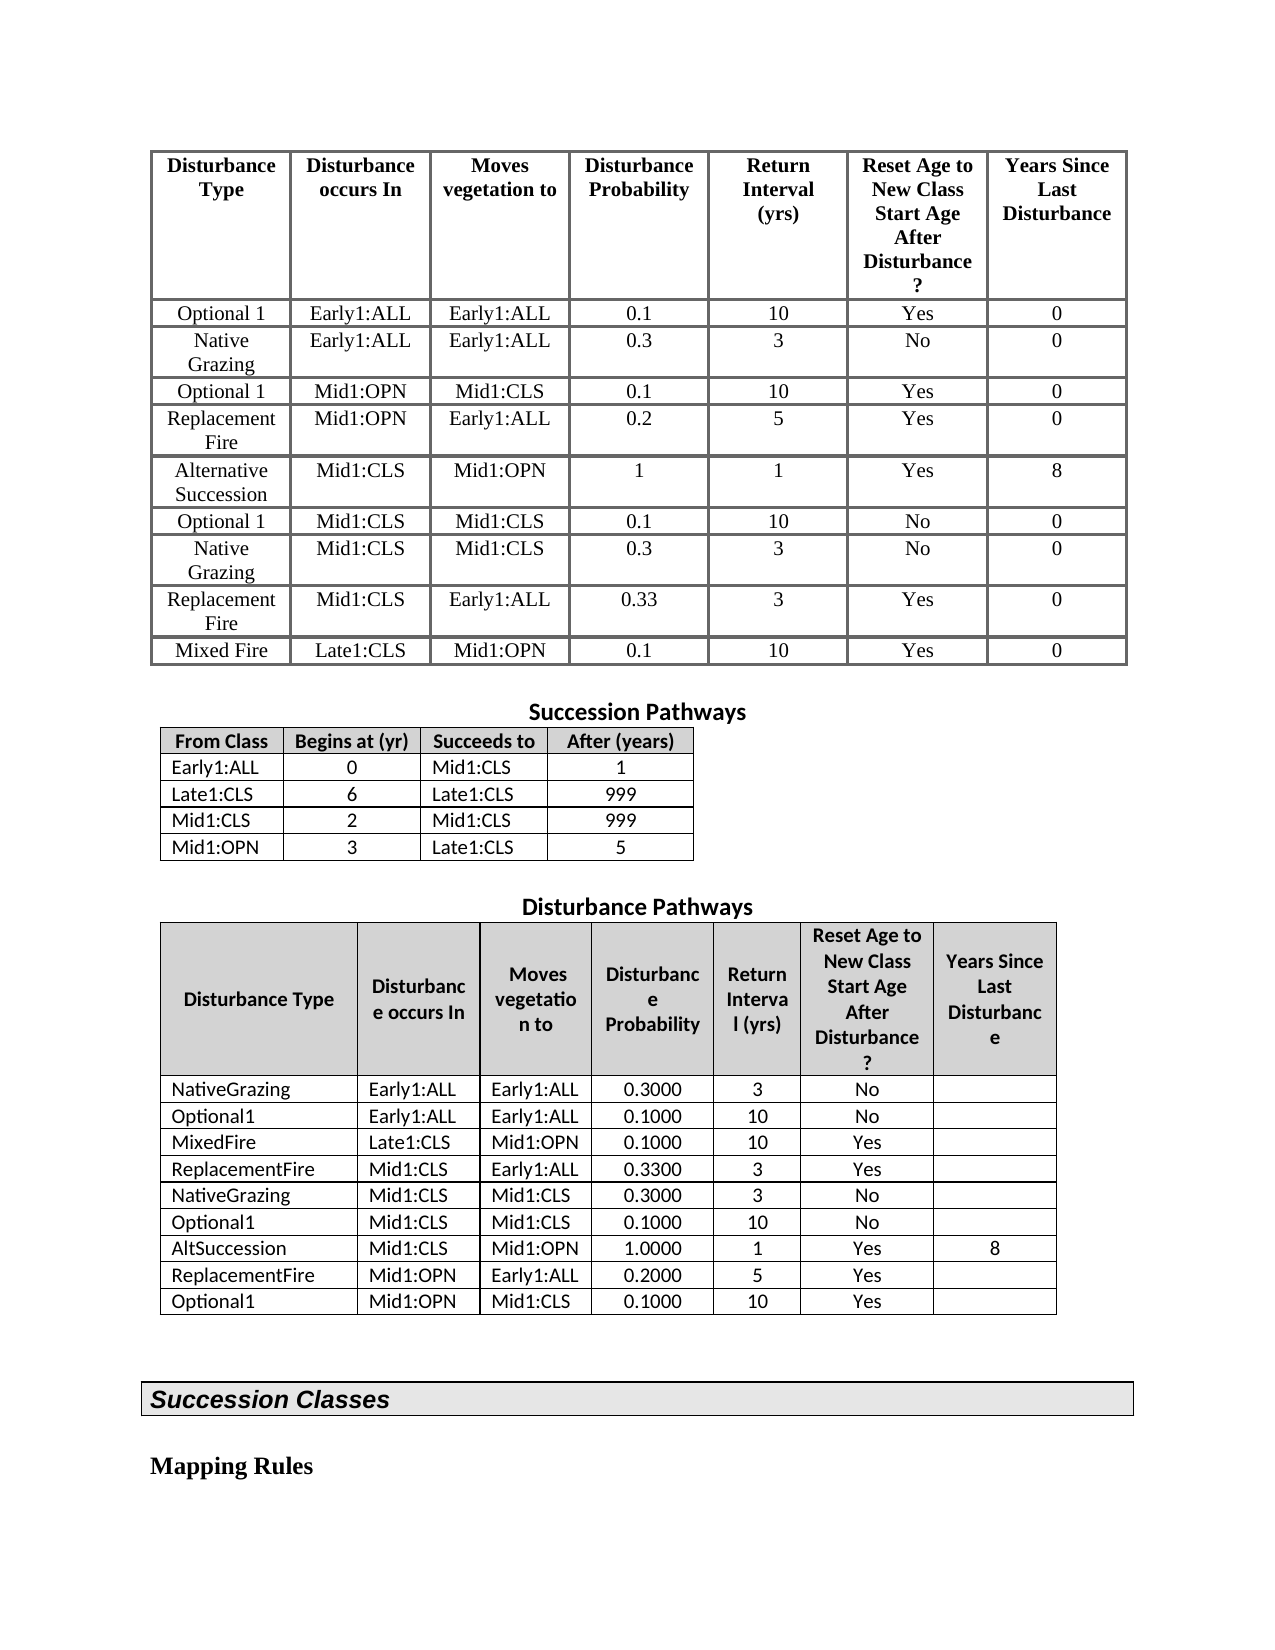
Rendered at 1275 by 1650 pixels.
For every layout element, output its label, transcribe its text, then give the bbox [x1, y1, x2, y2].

table_cell Optional 1 [153, 301, 289, 325]
table_header Disturbance occurs In [292, 153, 429, 297]
table_cell 10 [714, 1209, 800, 1234]
table_header Disturbance occurs In [358, 923, 479, 1075]
text Disturbance Pathways [150, 891, 1125, 922]
table_cell 3 [714, 1183, 800, 1208]
table_cell 0 [989, 301, 1125, 325]
table_cell 0 [989, 536, 1125, 584]
table_cell Late1:CLS [161, 781, 283, 806]
table_cell Early1:ALL [292, 301, 429, 325]
table_cell 1 [710, 458, 846, 506]
table_cell 3 [714, 1076, 800, 1102]
table_cell 3 [710, 587, 846, 635]
table_cell 0.1 [571, 379, 707, 403]
table_cell Mid1:CLS [358, 1236, 479, 1261]
table_cell 0 [989, 639, 1125, 662]
table_cell [934, 1103, 1056, 1128]
table_header Moves vegetation to [432, 153, 568, 297]
table_cell Mid1:OPN [292, 406, 429, 454]
table_header Disturbance Type [153, 153, 289, 297]
table_cell Yes [801, 1236, 933, 1261]
table_cell Early1:ALL [481, 1156, 591, 1181]
table_cell Yes [849, 639, 986, 662]
table_cell 2 [284, 808, 420, 833]
table_cell Late1:CLS [358, 1129, 479, 1155]
table_cell 999 [548, 808, 693, 833]
table_cell Late1:CLS [292, 639, 429, 662]
table_cell No [849, 328, 986, 376]
table_cell 999 [548, 781, 693, 806]
table_cell 0.1000 [592, 1103, 713, 1128]
table_cell 1 [714, 1236, 800, 1261]
table_cell No [801, 1209, 933, 1234]
table_cell Early1:ALL [481, 1262, 591, 1288]
table_cell Late1:CLS [421, 834, 547, 859]
table_cell 0.3000 [592, 1183, 713, 1208]
table_cell 3 [710, 328, 846, 376]
table_cell Optional 1 [153, 379, 289, 403]
table_cell Replacement Fire [153, 406, 289, 454]
table_cell 0.3 [571, 328, 707, 376]
table_cell 0 [284, 754, 420, 780]
table_cell 10 [710, 379, 846, 403]
table_cell 10 [710, 509, 846, 533]
table_cell Early1:ALL [292, 328, 429, 376]
table_header Years Since Last Disturbance [989, 153, 1125, 297]
table_cell 5 [548, 834, 693, 859]
table_cell 0 [989, 406, 1125, 454]
table_cell Yes [801, 1156, 933, 1181]
table_cell NativeGrazing [161, 1183, 357, 1208]
table_header After (years) [548, 728, 693, 753]
text Succession Classes [142, 1383, 1133, 1415]
table_cell Yes [849, 406, 986, 454]
table_cell Mid1:CLS [292, 458, 429, 506]
table_header Reset Age to New Class Start Age After Disturbance? [849, 153, 986, 297]
table_cell Mid1:OPN [161, 834, 283, 859]
table_cell 10 [714, 1289, 800, 1314]
table_cell 10 [710, 301, 846, 325]
table_cell Early1:ALL [432, 406, 568, 454]
table_cell 0 [989, 379, 1125, 403]
table_header Return Interval (yrs) [710, 153, 846, 297]
table_cell Mid1:CLS [161, 808, 283, 833]
table_cell Yes [801, 1129, 933, 1155]
table_cell 3 [714, 1156, 800, 1181]
table_cell 0.3000 [592, 1076, 713, 1102]
table_cell Mid1:OPN [292, 379, 429, 403]
table_cell [934, 1209, 1056, 1234]
table_cell Yes [801, 1289, 933, 1314]
table_cell Mid1:CLS [481, 1209, 591, 1234]
table_cell Mid1:CLS [432, 379, 568, 403]
table_cell Mid1:OPN [481, 1236, 591, 1261]
table_cell MixedFire [161, 1129, 357, 1155]
table_cell 0.1000 [592, 1209, 713, 1234]
text Succession Pathways [150, 696, 1125, 727]
table_cell Early1:ALL [432, 587, 568, 635]
table_cell 0.1000 [592, 1129, 713, 1155]
table_cell Yes [849, 458, 986, 506]
table_cell [934, 1262, 1056, 1288]
table_header Disturbance Probability [571, 153, 707, 297]
table_cell Optional1 [161, 1209, 357, 1234]
table_cell Mid1:CLS [481, 1289, 591, 1314]
table_cell Early1:ALL [358, 1076, 479, 1102]
table_cell 3 [284, 834, 420, 859]
table_cell Early1:ALL [161, 754, 283, 780]
table_cell ReplacementFire [161, 1262, 357, 1288]
table_header Years Since Last Disturbance [934, 923, 1056, 1075]
table_cell Yes [849, 379, 986, 403]
table_cell No [801, 1076, 933, 1102]
table_cell 1 [548, 754, 693, 780]
table_header Reset Age to New Class Start Age After Disturbance? [801, 923, 933, 1075]
table_cell 5 [714, 1262, 800, 1288]
table_cell No [849, 509, 986, 533]
table_cell 0.1000 [592, 1289, 713, 1314]
table_cell Early1:ALL [481, 1076, 591, 1102]
table_cell 6 [284, 781, 420, 806]
table_header Return Interval (yrs) [714, 923, 800, 1075]
table_cell AltSuccession [161, 1236, 357, 1261]
table_cell Mid1:OPN [432, 639, 568, 662]
table_cell 0.3 [571, 536, 707, 584]
table_cell No [849, 536, 986, 584]
table_cell Native Grazing [153, 328, 289, 376]
table_cell Early1:ALL [358, 1103, 479, 1128]
table_cell Optional 1 [153, 509, 289, 533]
table_cell NativeGrazing [161, 1076, 357, 1102]
table_cell Mid1:CLS [292, 536, 429, 584]
table_cell 10 [714, 1129, 800, 1155]
table_cell Mid1:CLS [358, 1183, 479, 1208]
table_cell [934, 1129, 1056, 1155]
table_cell Yes [849, 301, 986, 325]
table_cell Mid1:CLS [421, 754, 547, 780]
table_cell ReplacementFire [161, 1156, 357, 1181]
table_cell [934, 1156, 1056, 1181]
table_cell 0.33 [571, 587, 707, 635]
table_cell Early1:ALL [481, 1103, 591, 1128]
table_cell 1 [571, 458, 707, 506]
table_cell No [801, 1183, 933, 1208]
table_cell Early1:ALL [432, 301, 568, 325]
table_header Succeeds to [421, 728, 547, 753]
table_cell 0.1 [571, 509, 707, 533]
table_cell Mid1:CLS [432, 509, 568, 533]
table_cell 10 [714, 1103, 800, 1128]
table_cell Early1:ALL [432, 328, 568, 376]
table_cell Yes [849, 587, 986, 635]
table_cell Replacement Fire [153, 587, 289, 635]
table_header Begins at (yr) [284, 728, 420, 753]
table_cell Mid1:OPN [432, 458, 568, 506]
table_cell 0.2 [571, 406, 707, 454]
table_cell Late1:CLS [421, 781, 547, 806]
table_cell Optional1 [161, 1103, 357, 1128]
table_cell Mixed Fire [153, 639, 289, 662]
text Mapping Rules [150, 1451, 1125, 1480]
table_cell Optional1 [161, 1289, 357, 1314]
table_cell 1.0000 [592, 1236, 713, 1261]
table_cell Mid1:CLS [481, 1183, 591, 1208]
table_cell Native Grazing [153, 536, 289, 584]
table_cell Mid1:OPN [358, 1262, 479, 1288]
table_cell 0.3300 [592, 1156, 713, 1181]
table_cell Mid1:CLS [421, 808, 547, 833]
table_cell Mid1:CLS [358, 1156, 479, 1181]
table_cell Mid1:CLS [358, 1209, 479, 1234]
table_cell 0 [989, 509, 1125, 533]
table_cell 0.1 [571, 639, 707, 662]
table_cell [934, 1076, 1056, 1102]
table_cell Mid1:OPN [481, 1129, 591, 1155]
table_header From Class [161, 728, 283, 753]
table_cell 10 [710, 639, 846, 662]
table_cell [934, 1289, 1056, 1314]
table_cell 8 [934, 1236, 1056, 1261]
table_cell Mid1:CLS [292, 587, 429, 635]
table_cell 5 [710, 406, 846, 454]
table_cell Yes [801, 1262, 933, 1288]
table_cell 0.1 [571, 301, 707, 325]
table_header Moves vegetation to [481, 923, 591, 1075]
table_cell 8 [989, 458, 1125, 506]
table_cell Mid1:CLS [432, 536, 568, 584]
table_cell 0 [989, 328, 1125, 376]
table_cell Mid1:CLS [292, 509, 429, 533]
table_cell [934, 1183, 1056, 1208]
table_cell Alternative Succession [153, 458, 289, 506]
table_cell 0 [989, 587, 1125, 635]
table_header Disturbance Probability [592, 923, 713, 1075]
table_header Disturbance Type [161, 923, 357, 1075]
table_cell 0.2000 [592, 1262, 713, 1288]
table_cell No [801, 1103, 933, 1128]
table_cell 3 [710, 536, 846, 584]
table_cell Mid1:OPN [358, 1289, 479, 1314]
